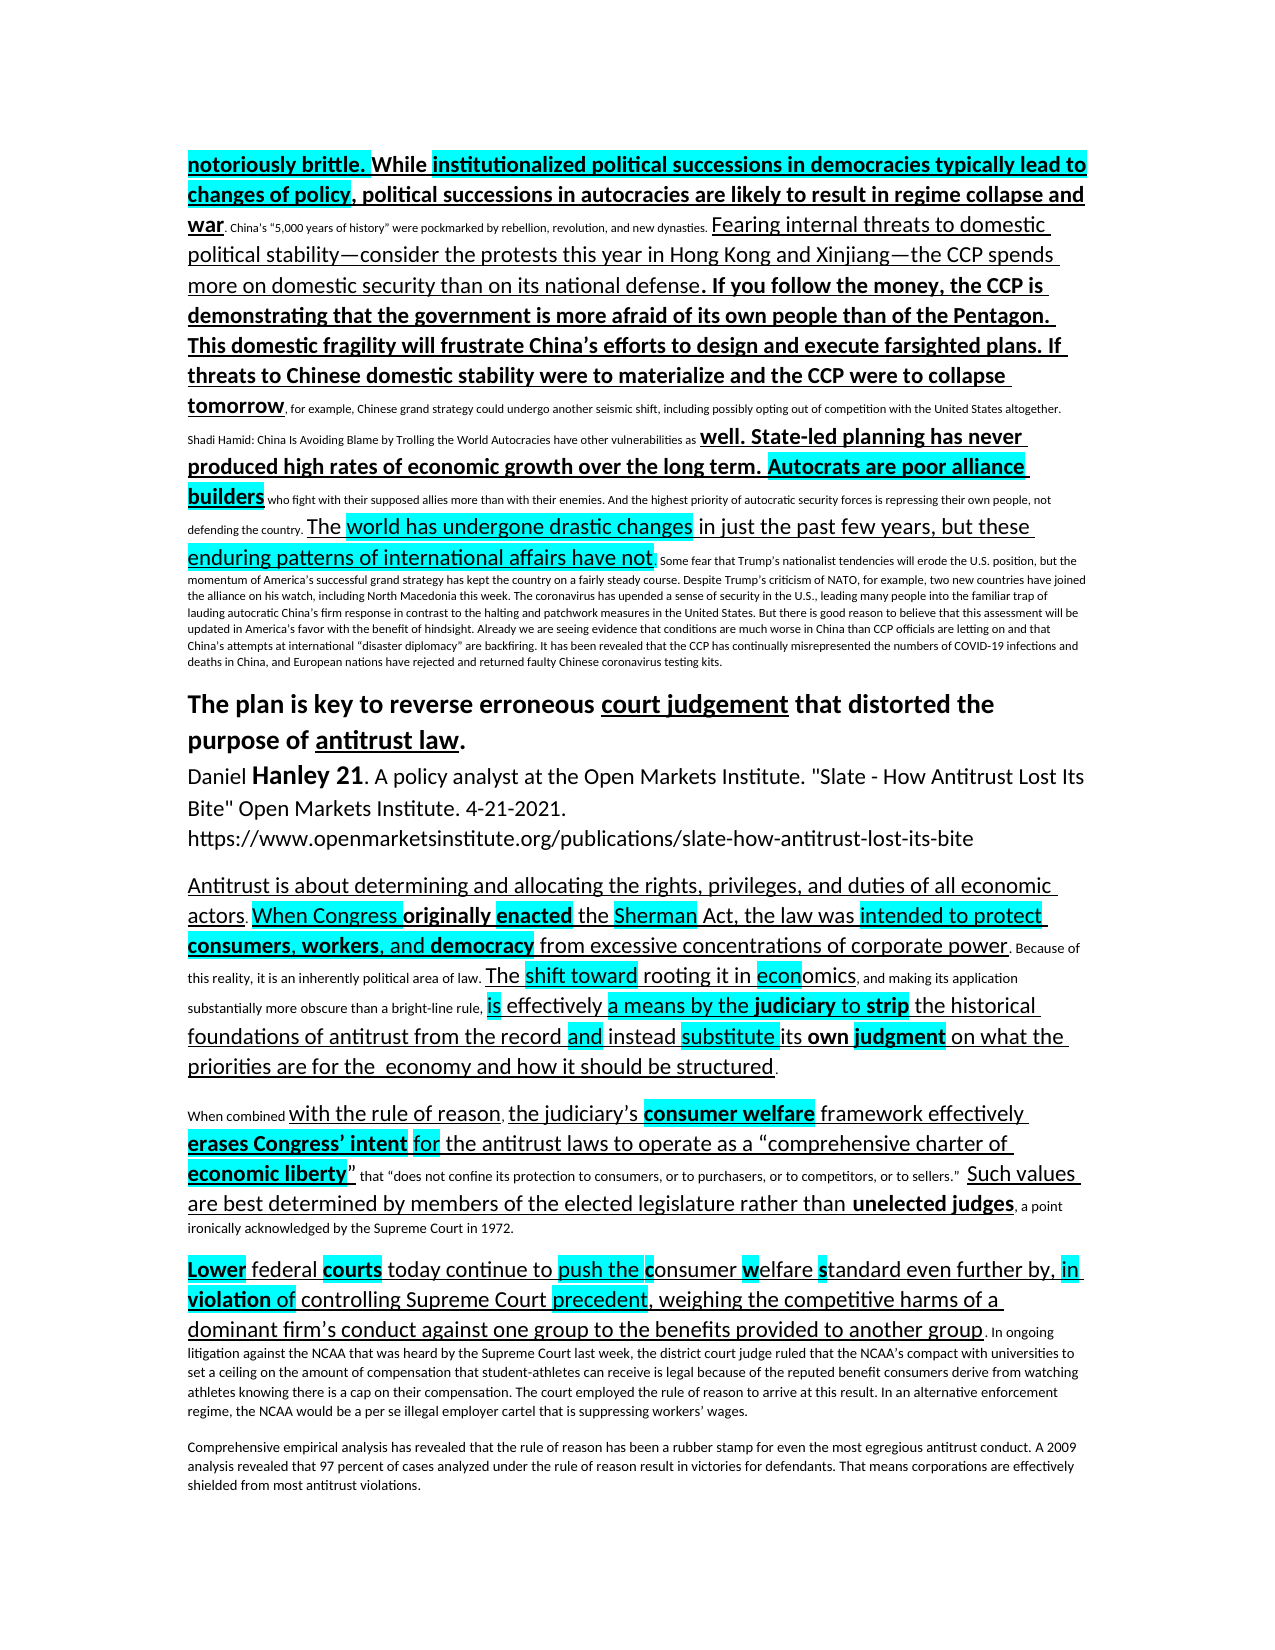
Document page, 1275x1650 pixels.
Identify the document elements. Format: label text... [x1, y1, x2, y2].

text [187, 175, 1087, 669]
text Antitrust is about determining and allocating the rights, privileges, and duties of all economic actors. When Congress originally enacted the Sherman Act, the law was intended to protect consumers, workers, and democracy from excessive concentrations of corporate power. Because of this reality, it is an inherently political area of law. The shift toward rooting it in economics, and making its application substantially more obscure than a bright-line rule, is effectively a means by the judiciary to strip the historical foundations of antitrust from the record and instead substitute its own judgment on what the priorities are for the economy and how it should be structured. [187, 871, 1087, 1080]
subtitle The plan is key to reverse erroneous court judgement that distorted the purpose of antitrust law. [187, 687, 1087, 756]
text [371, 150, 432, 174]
text When combined with the rule of reason, the judiciary’s consumer welfare framework effectively erases Congress’ intent for the antitrust laws to operate as a “comprehensive charter of economic liberty” that “does not confine its protection to consumers, or to purchasers, or to competitors, or to sellers.” Such values are best determined by members of the elected legislature rather than unelected judges, a point ironically acknowledged by the Supreme Court in 1972. [187, 1099, 1087, 1237]
text Comprehensive empirical analysis has revealed that the rule of reason has been a rubber stamp for even the most egregious antitrust conduct. A 2009 analysis revealed that 97 percent of cases analyzed under the rule of reason result in victories for defendants. That means corporations are effectively shielded from most antitrust violations. [187, 1438, 1087, 1494]
text Daniel Hanley 21. A policy analyst at the Open Markets Institute. "Slate - How Antitrust Lost Its Bite" Open Markets Institute. 4-21-2021. https://www.openmarketsinstitute.org/publications/slate-how-antitrust-lost-its-bite [187, 758, 1087, 852]
text Lower federal courts today continue to push the consumer welfare standard even further by, in violation of controlling Supreme Court precedent, weighing the competitive harms of a dominant firm’s conduct against one group to the benefits provided to another group. In ongoing litigation against the NCAA that was heard by the Supreme Court last week, the district court judge ruled that the NCAA’s compact with universities to set a ceiling on the amount of compensation that student-athletes can receive is legal because of the reputed benefit consumers derive from watching athletes knowing there is a cap on their compensation. The court employed the rule of reason to arrive at this result. In an alternative enforcement regime, the NCAA would be a per se illegal employer cartel that is suppressing workers’ wages. [187, 1255, 1087, 1420]
